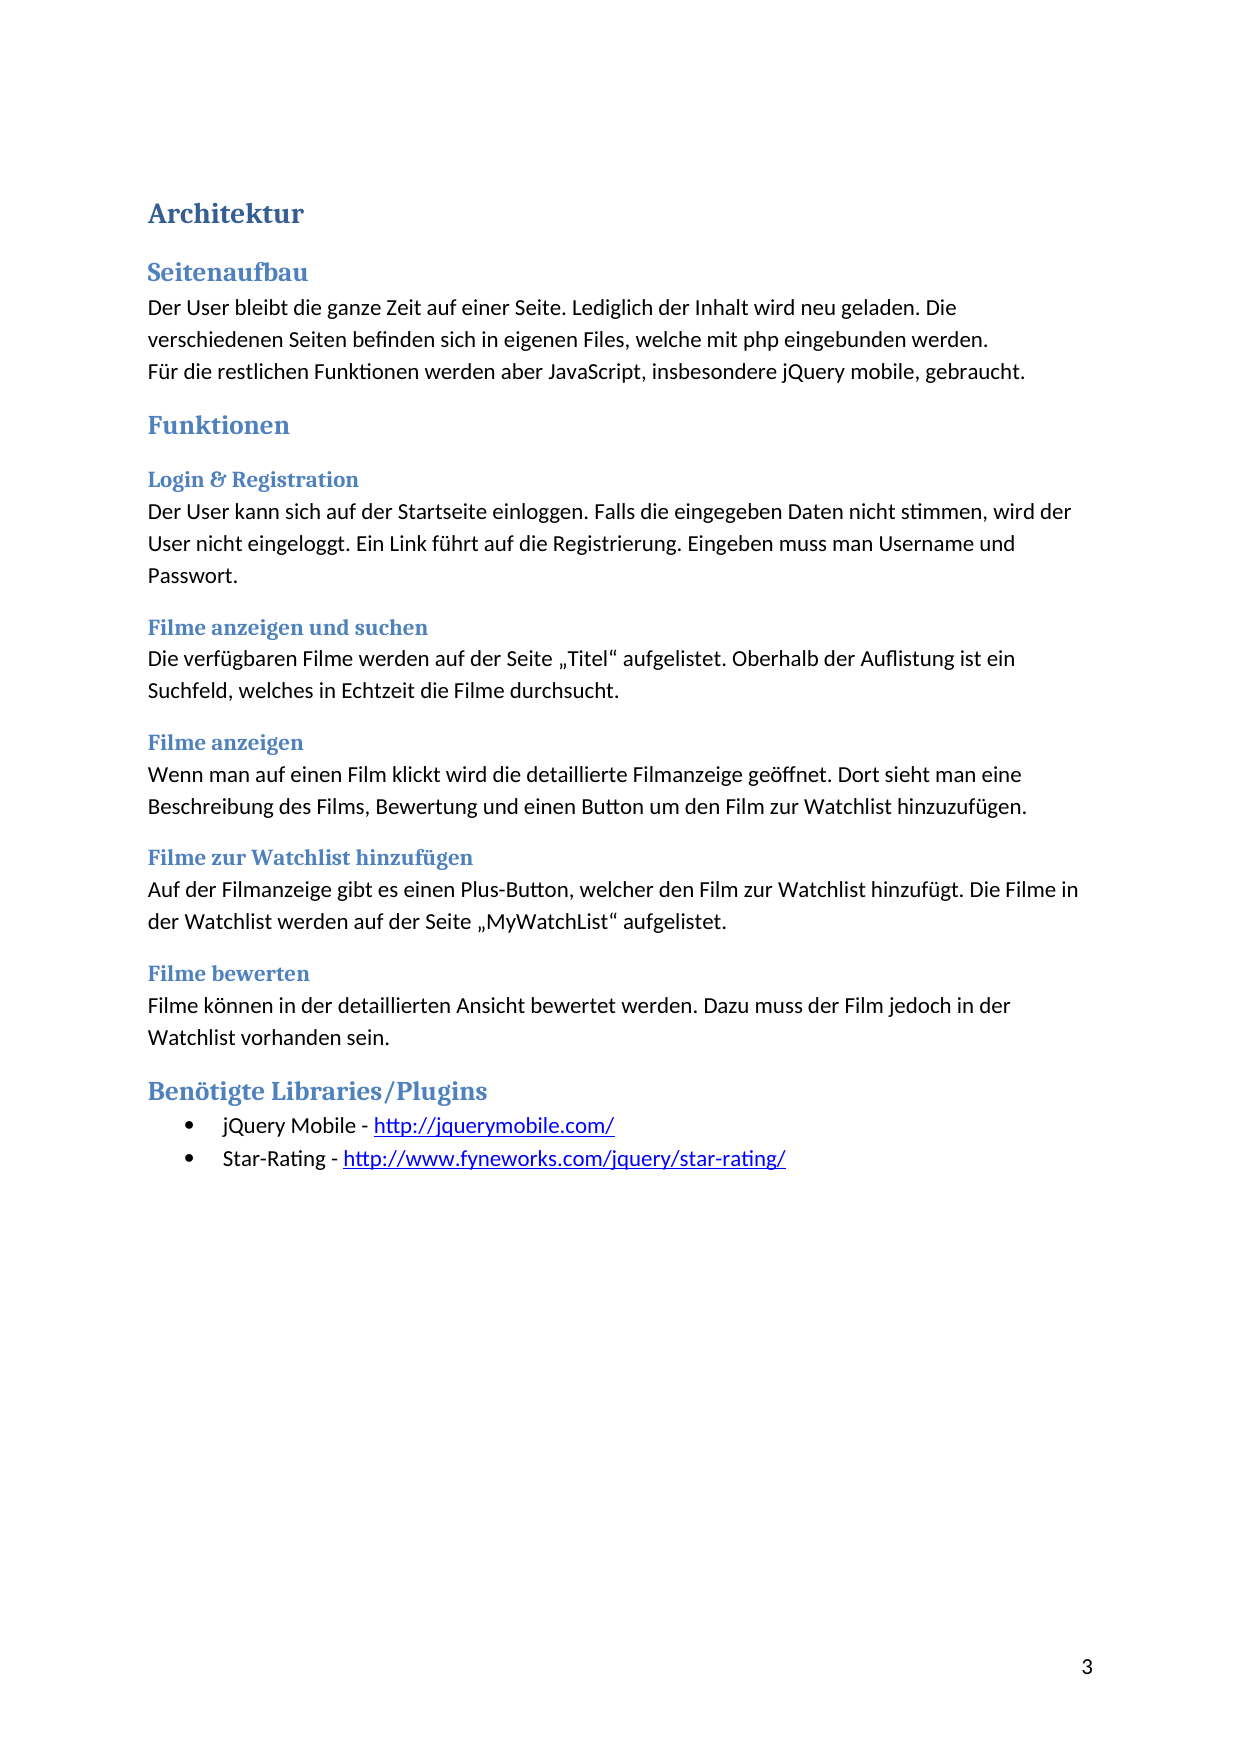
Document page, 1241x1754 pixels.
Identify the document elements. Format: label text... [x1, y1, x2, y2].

text Auf der Filmanzeige gibt es einen Plus-Button, welcher den Film zur Watchlist hinzufügt. Die Filme in der Watchlist werden auf der Seite „MyWatchList“ aufgelistet. [148, 875, 1093, 936]
subtitle Login & Registration [148, 467, 1093, 493]
subtitle Benötigte Libraries/Plugins [148, 1076, 1093, 1107]
text Wenn man auf einen Film klickt wird die detaillierte Filmanzeige geöffnet. Dort sieht man eine Beschreibung des Films, Bewertung und einen Button um den Film zur Watchlist hinzuzufügen. [148, 760, 1093, 820]
subtitle Filme zur Watchlist hinzufügen [148, 845, 1093, 871]
subtitle Filme bewerten [148, 961, 1093, 987]
subtitle Architektur [148, 198, 1093, 231]
subtitle Filme anzeigen [148, 730, 1093, 756]
text Der User bleibt die ganze Zeit auf einer Seite. Lediglich der Inhalt wird neu geladen. Die verschiedenen Seiten befinden sich in eigenen Files, welche mit php eingebunden werden. Für die restlichen Funktionen werden aber JavaScript, insbesondere jQuery mobile, gebraucht. [148, 293, 1093, 385]
text Filme können in der detaillierten Ansicht bewertet werden. Dazu muss der Film jedoch in der Watchlist vorhanden sein. [148, 991, 1093, 1051]
list jQuery Mobile - http://jquerymobile.com/ [185, 1112, 1093, 1140]
subtitle Funktionen [148, 410, 1093, 441]
text Der User kann sich auf der Startseite einloggen. Falls die eingegeben Daten nicht stimmen, wird der User nicht eingeloggt. Ein Link führt auf die Registrierung. Eingeben muss man Username und Passwort. [148, 497, 1093, 589]
subtitle Seitenaufbau [148, 257, 1093, 288]
text Die verfügbaren Filme werden auf der Seite „Titel“ aufgelistet. Oberhalb der Auflistung ist ein Suchfeld, welches in Echtzeit die Filme durchsucht. [148, 644, 1093, 705]
subtitle Filme anzeigen und suchen [148, 614, 1093, 641]
list Star-Rating - http://www.fyneworks.com/jquery/star-rating/ [185, 1144, 1093, 1172]
